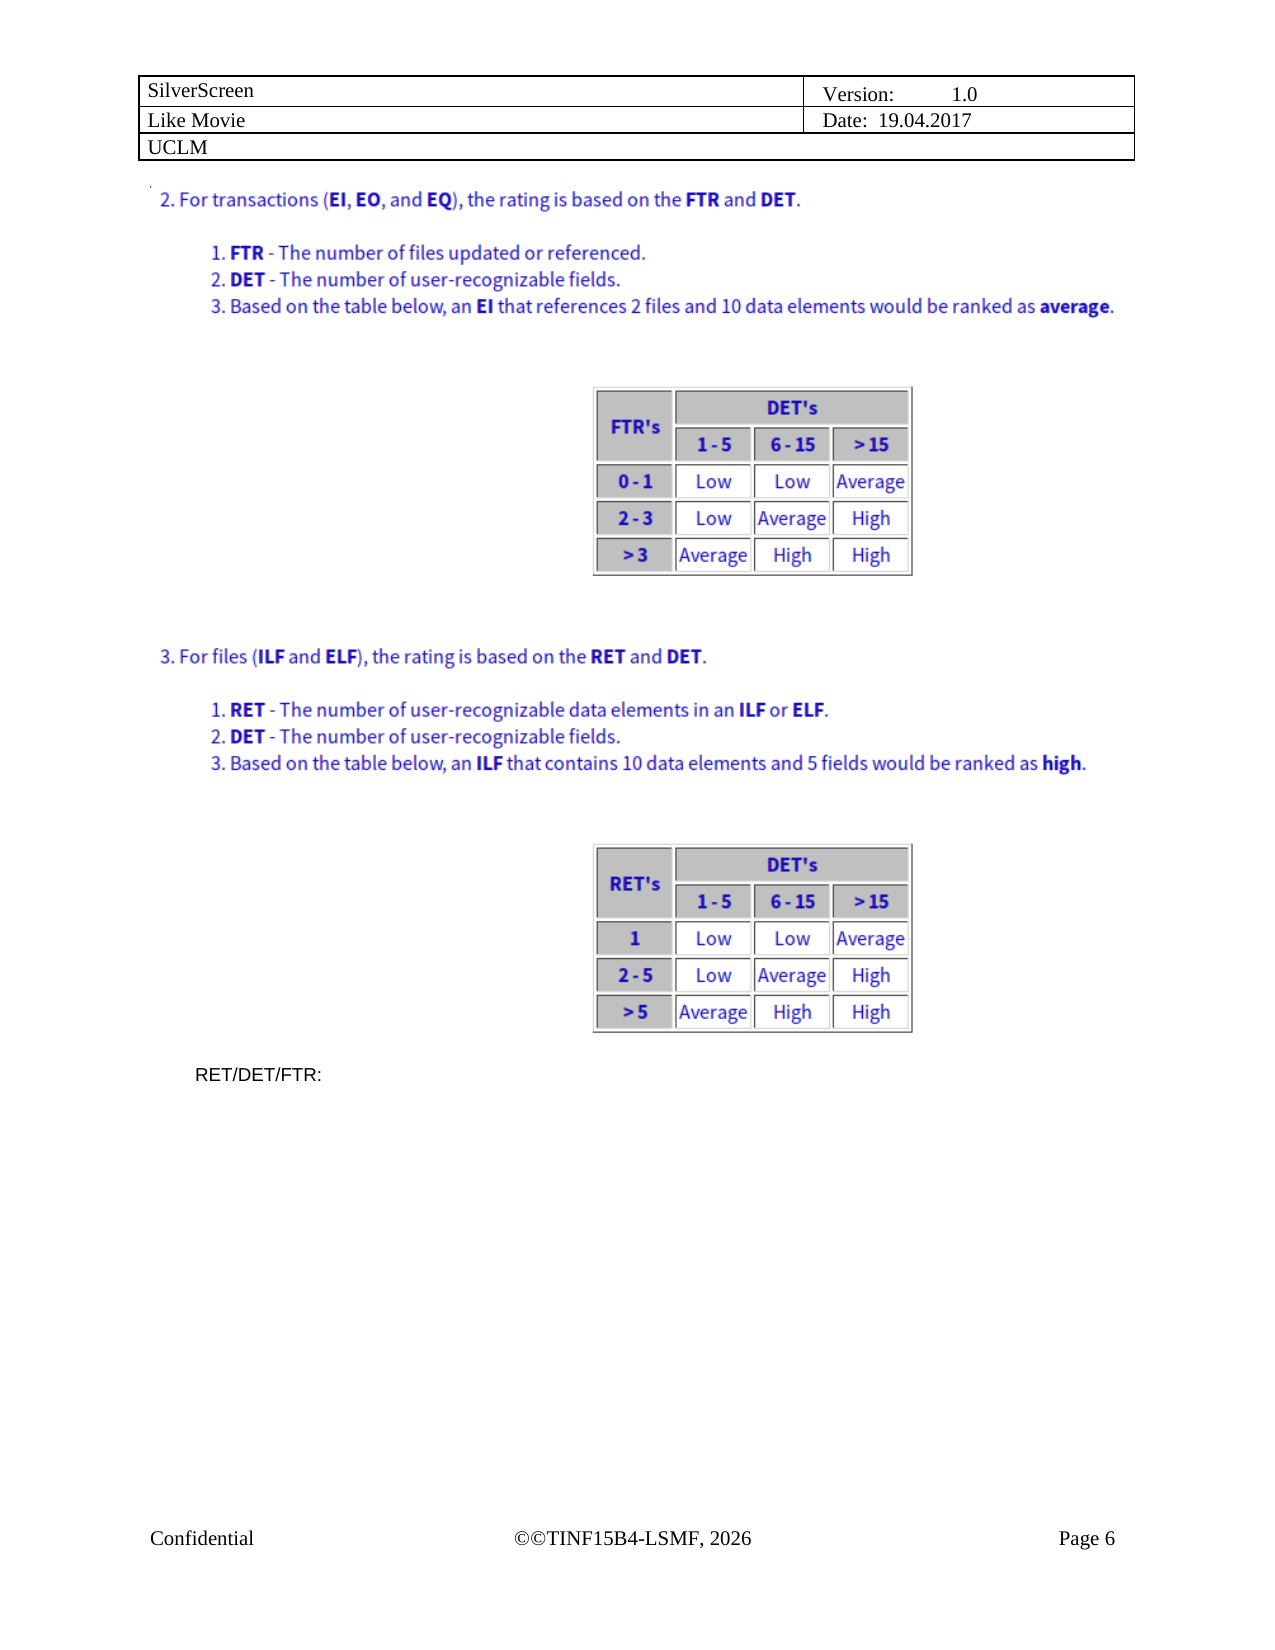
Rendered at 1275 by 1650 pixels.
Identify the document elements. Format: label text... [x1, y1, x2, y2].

picture [150, 185, 1125, 1052]
subtitle RET/DET/FTR: Here [195, 1052, 1125, 1086]
